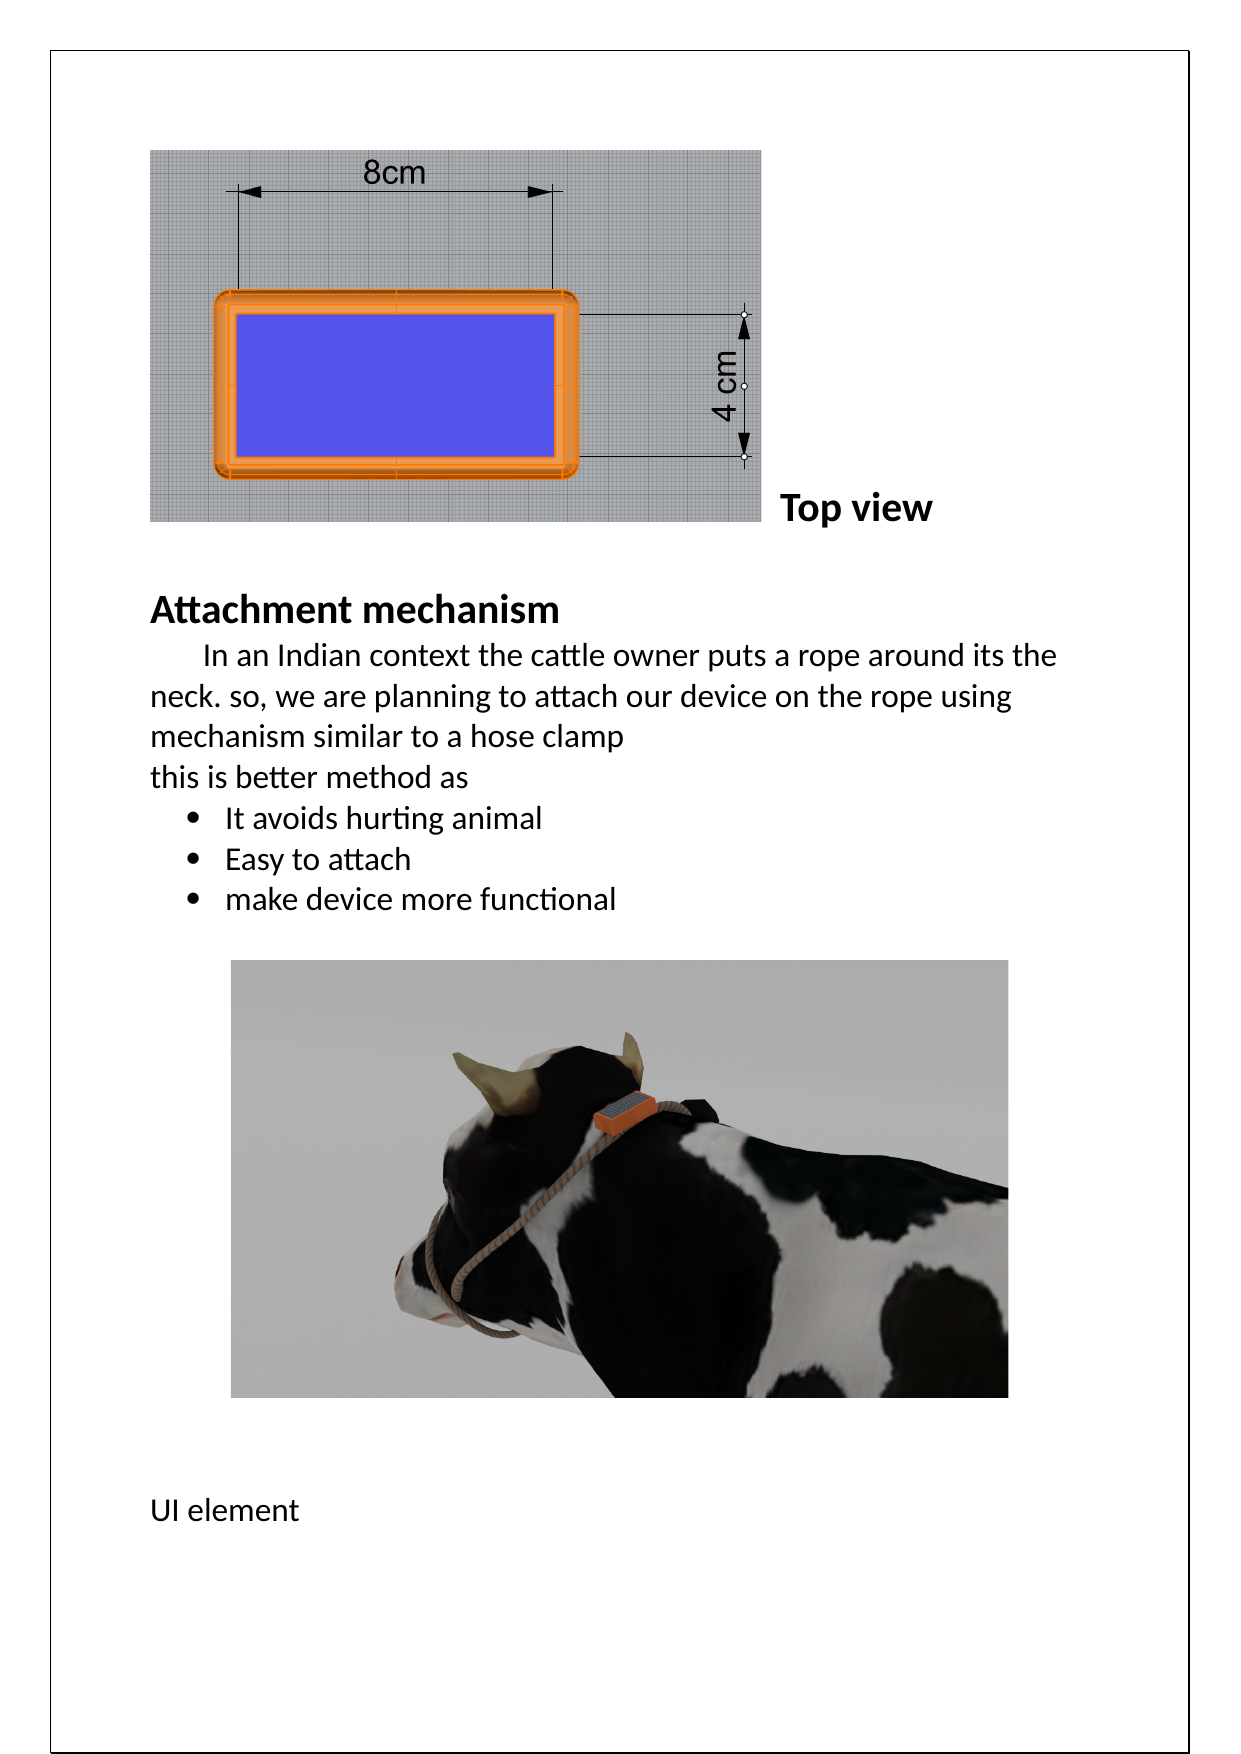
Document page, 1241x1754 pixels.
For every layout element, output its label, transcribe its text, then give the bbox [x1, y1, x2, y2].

text UI element [150, 1489, 1089, 1530]
picture [150, 150, 762, 522]
picture [230, 960, 1009, 1398]
text In an Indian context the cattle owner puts a rope around its the neck. so, we are planning to attach our device on the rope using mechanism similar to a hose clamp [150, 634, 1089, 756]
list make device more functional [187, 878, 1089, 919]
text this is better method as [150, 756, 1089, 797]
text Attachment mechanism [150, 583, 1089, 634]
list Easy to attach [187, 838, 1089, 878]
list It avoids hurting animal [187, 797, 1089, 838]
